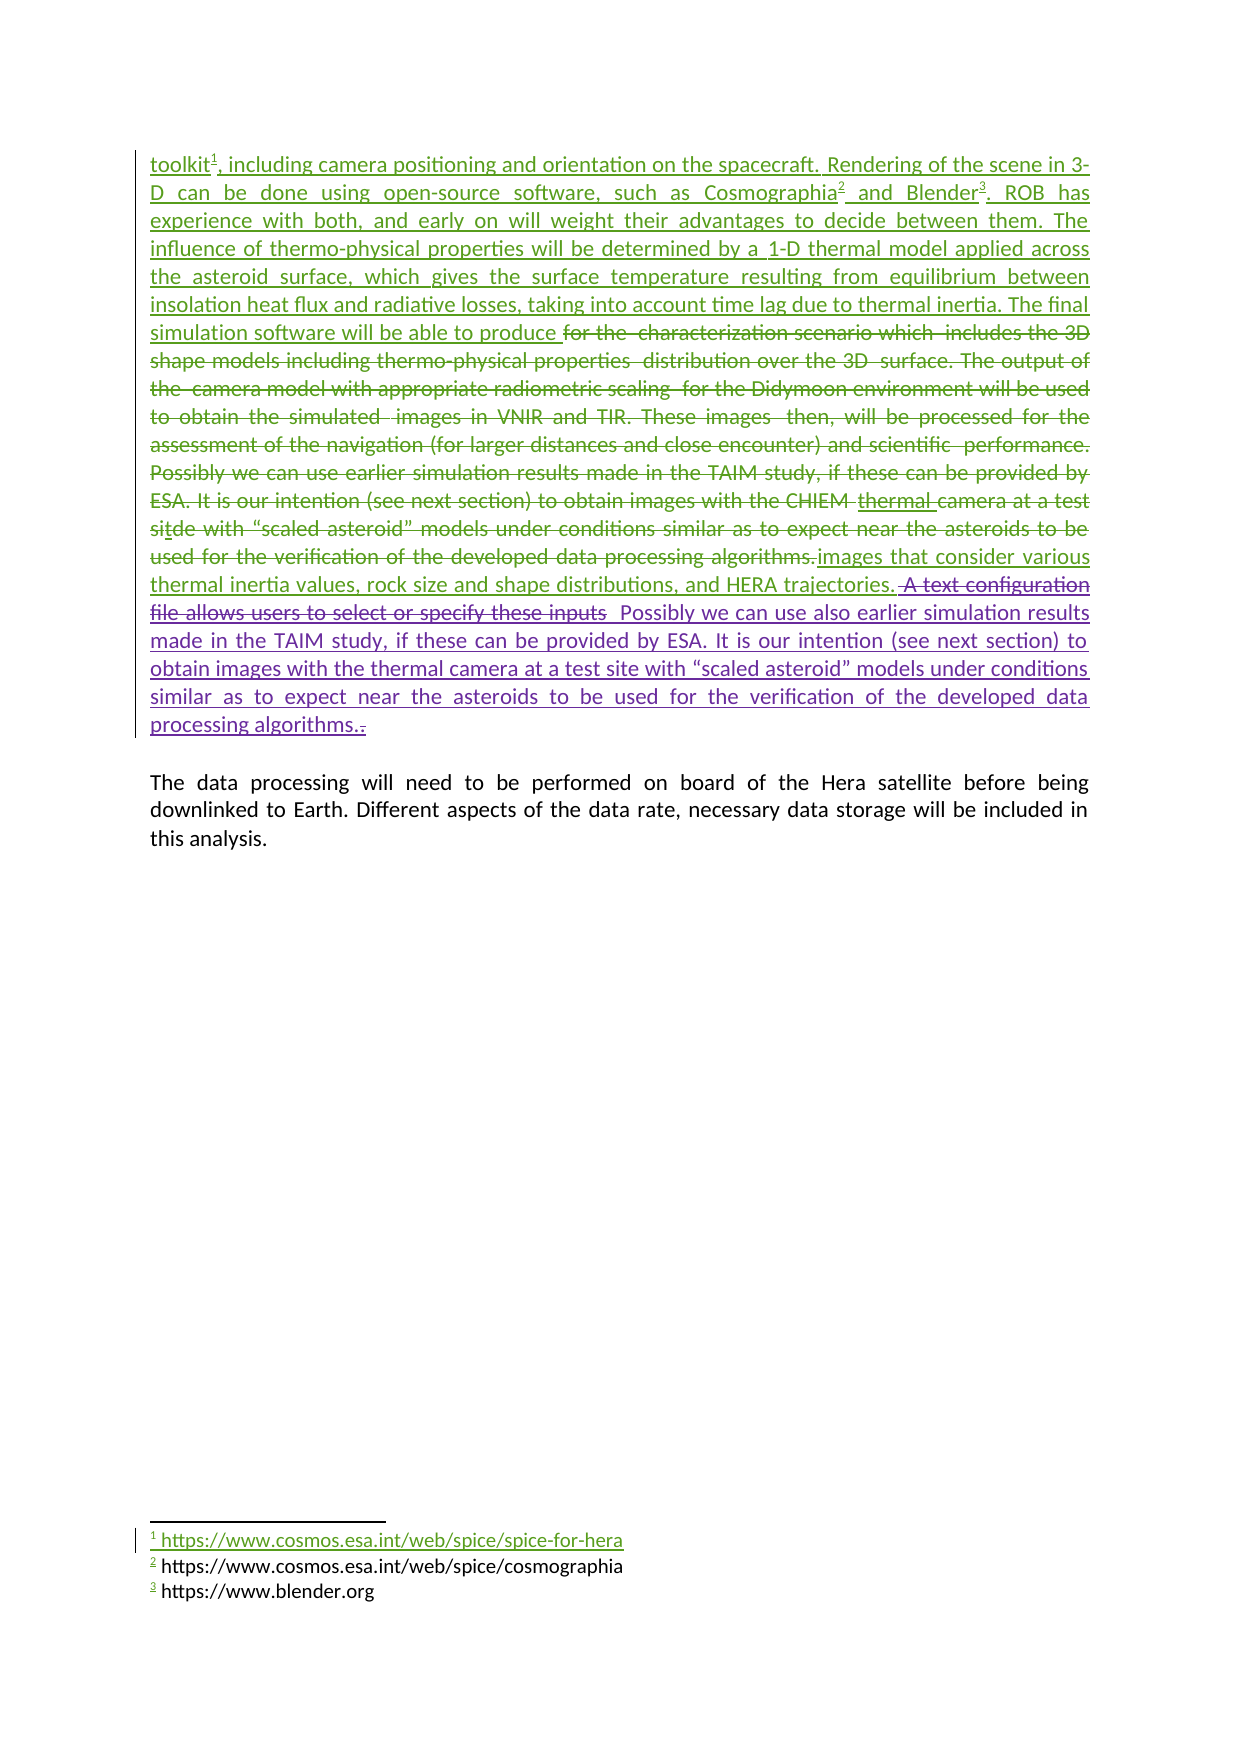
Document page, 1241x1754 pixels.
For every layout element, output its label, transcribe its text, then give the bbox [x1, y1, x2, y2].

text The data processing will need to be performed on board of the Hera satellite before being downlinked to Earth. Different aspects of the data rate, necessary data storage will be included in this analysis. [150, 768, 1090, 852]
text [150, 232, 1090, 258]
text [150, 150, 1090, 230]
text The IMAGE processing system must be fully compliant with the navigation and scientific performance requirementssimulator to render scenes [150, 391, 1090, 418]
text The IMAGE processing system must be fully compliant with the navigation and scientific performance requirementssimulator to render scenes [150, 447, 1090, 474]
text The IMAGE processing system must be fully compliant with the navigation and scientific performance requirementssimulator to render scenes [150, 680, 1090, 707]
text The IMAGE processing system must be fully compliant with the navigation and scientific performance requirementssimulator to render scenes [150, 316, 1090, 362]
text The IMAGE processing system must be fully compliant with the navigation and scientific performance requirementssimulator to render scenes [150, 419, 1090, 446]
text The IMAGE processing system must be fully compliant with the navigation and scientific performance requirementssimulator to render scenes [150, 363, 1090, 389]
text The IMAGE processing system must be fully compliant with the navigation and scientific performance requirementssimulator to render scenes [150, 287, 1090, 314]
text The IMAGE processing system must be fully compliant with the navigation and scientific performance requirementssimulator to render scenes [150, 595, 1090, 622]
text The IMAGE processing system must be fully compliant with the navigation and scientific performance requirementssimulator to render scenes [150, 624, 1090, 678]
text The IMAGE processing system must be fully compliant with the navigation and scientific performance requirementssimulator to render scenes [150, 708, 1090, 738]
text The IMAGE processing system must be fully compliant with the navigation and scientific performance requirementssimulator to render scenes [150, 475, 1090, 594]
text The IMAGE processing system must be fully compliant with the navigation and scientific performance requirementssimulator to render scenes [150, 259, 1090, 286]
